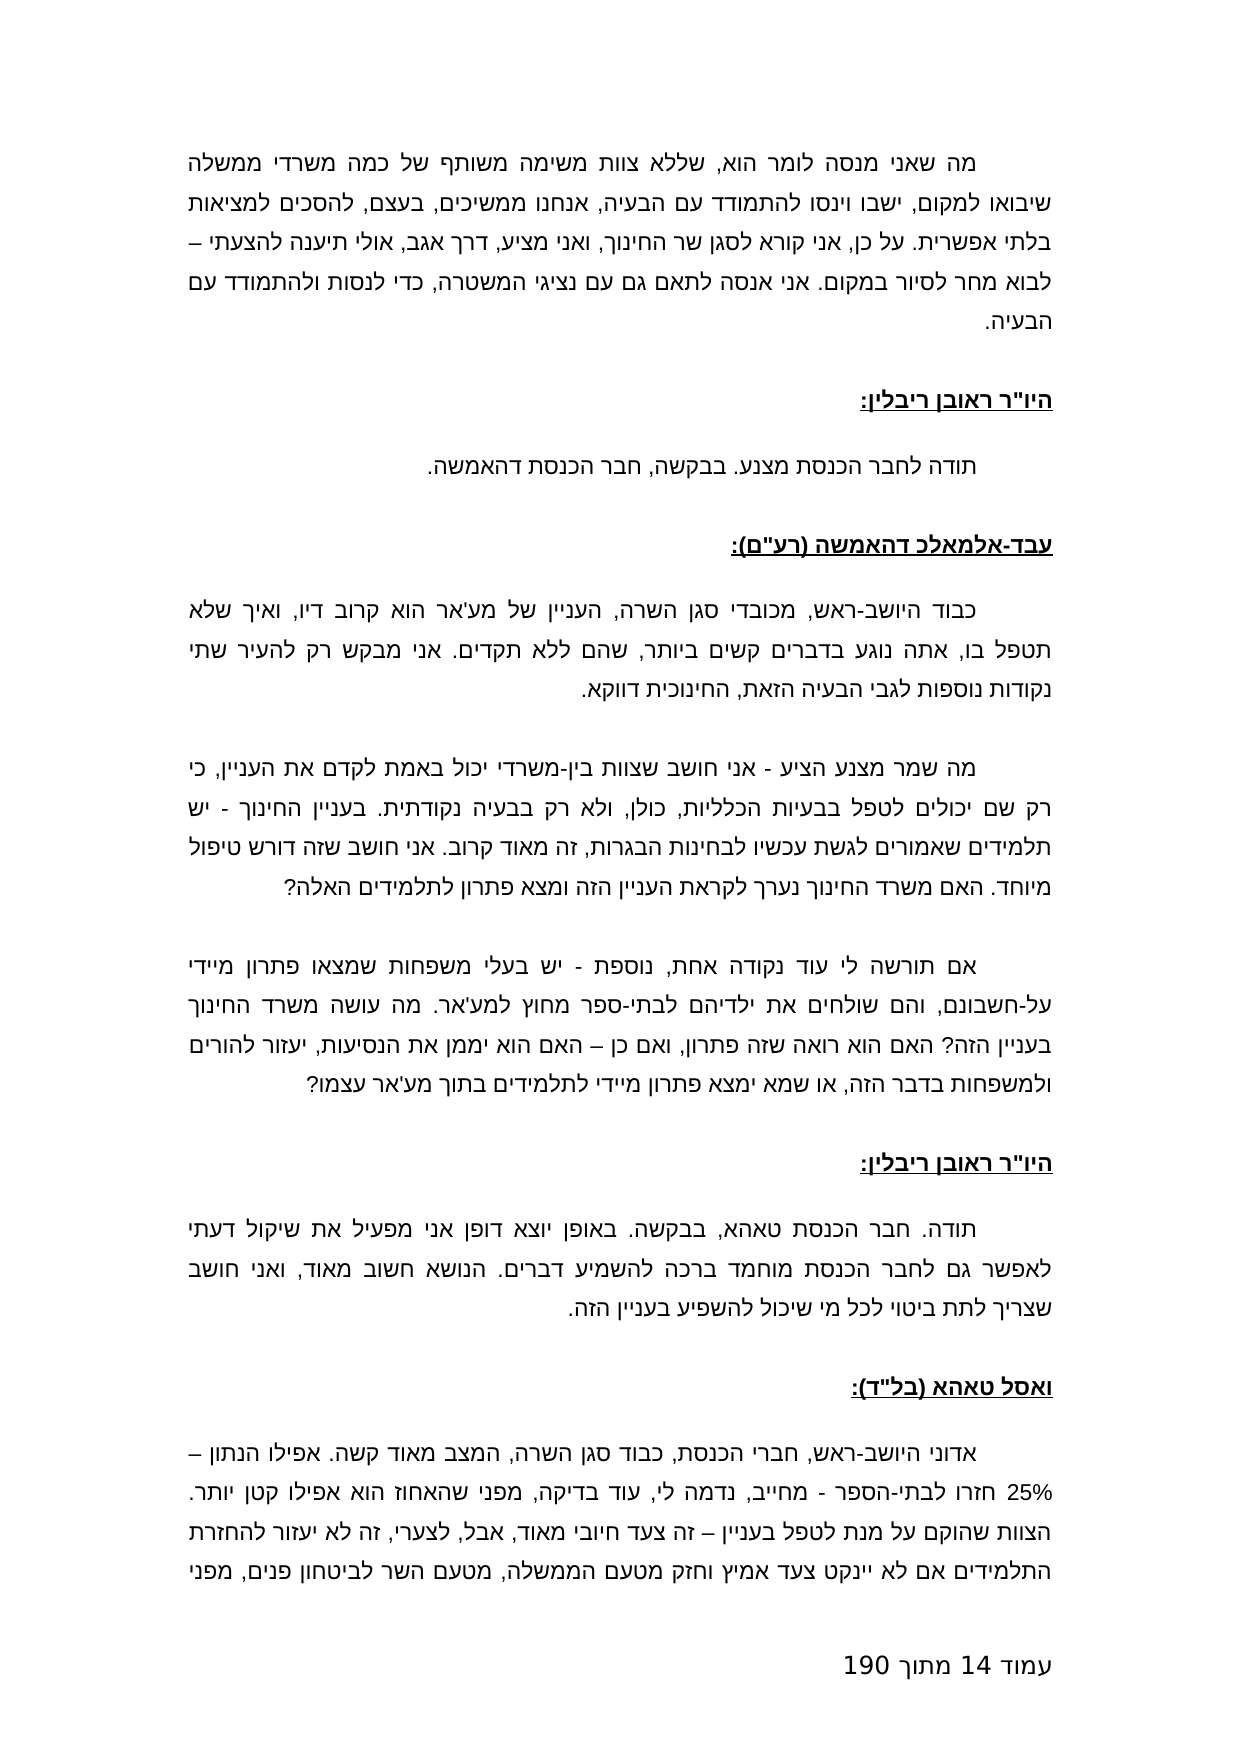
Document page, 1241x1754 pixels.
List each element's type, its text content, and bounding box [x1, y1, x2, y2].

text היו"ר ראובן ריבלין: [187, 1150, 1053, 1177]
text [187, 1440, 1053, 1584]
text תודה. חבר הכנסת טאהא, בבקשה. באופן יוצא דופן אני מפעיל את שיקול דעתי לאפשר גם לחבר הכנסת מוחמד ברכה להשמיע דברים. הנושא חשוב מאוד, ואני חושב שצריך לתת ביטוי לכל מי שיכול להשפיע בעניין הזה. [187, 1216, 1053, 1321]
text אם תורשה לי עוד נקודה אחת, נוספת - יש בעלי משפחות שמצאו פתרון מיידי על-חשבונם, והם שולחים את ילדיהם לבתי-ספר מחוץ למע'אר. מה עושה משרד החינוך בעניין הזה? האם הוא רואה שזה פתרון, ואם כן – האם הוא יממן את הנסיעות, יעזור להורים ולמשפחות בדבר הזה, או שמא ימצא פתרון מיידי לתלמידים בתוך מע'אר עצמו? [187, 953, 1053, 1098]
text מה שאני מנסה לומר הוא, שללא צוות משימה משותף של כמה משרדי ממשלה שיבואו למקום, ישבו וינסו להתמודד עם הבעיה, אנחנו ממשיכים, בעצם, להסכים למציאות בלתי אפשרית. על כן, אני קורא לסגן שר החינוך, ואני מציע, דרך אגב, אולי תיענה להצעתי – לבוא מחר לסיור במקום. אני אנסה לתאם גם עם נציגי המשטרה, כדי לנסות ולהתמודד עם הבעיה. [187, 150, 1053, 334]
text ואסל טאהא (בל"ד): [187, 1374, 1053, 1400]
text תודה לחבר הכנסת מצנע. בבקשה, חבר הכנסת דהאמשה. [187, 453, 1053, 479]
text היו"ר ראובן ריבלין: [187, 387, 1053, 413]
text מה שמר מצנע הציע - אני חושב שצוות בין-משרדי יכול באמת לקדם את העניין, כי רק שם יכולים לטפל בבעיות הכלליות, כולן, ולא רק בבעיה נקודתית. בעניין החינוך - יש תלמידים שאמורים לגשת עכשיו לבחינות הבגרות, זה מאוד קרוב. אני חושב שזה דורש טיפול מיוחד. האם משרד החינוך נערך לקראת העניין הזה ומצא פתרון לתלמידים האלה? [187, 755, 1053, 900]
text עבד-אלמאלכ דהאמשה (רע"ם): [187, 532, 1053, 558]
text כבוד היושב-ראש, מכובדי סגן השרה, העניין של מע'אר הוא קרוב דיו, ואיך שלא תטפל בו, אתה נוגע בדברים קשים ביותר, שהם ללא תקדים. אני מבקש רק להעיר שתי נקודות נוספות לגבי הבעיה הזאת, החינוכית דווקא. [187, 597, 1053, 703]
